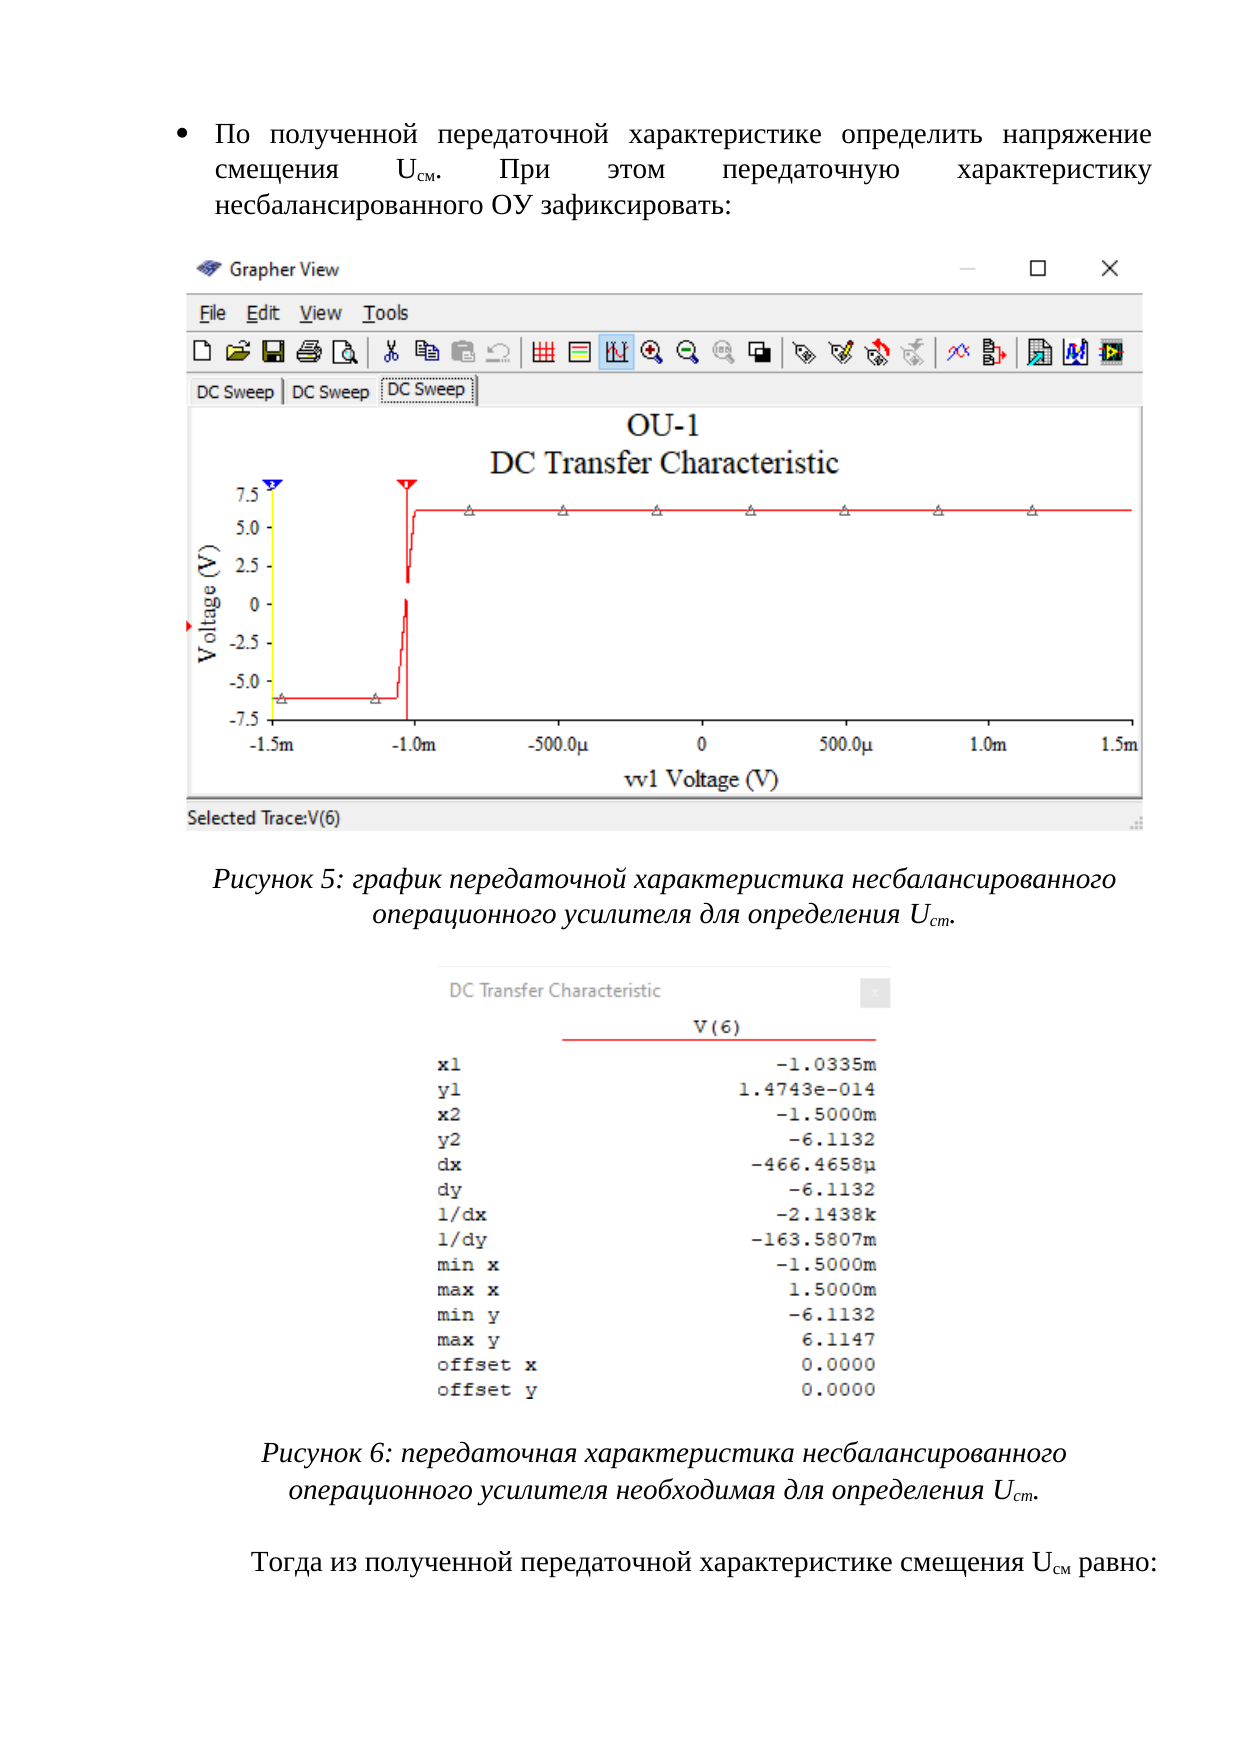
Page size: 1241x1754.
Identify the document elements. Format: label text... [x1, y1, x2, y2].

picture [437, 966, 892, 1399]
list По полученной передаточной характеристике определить напряжение смещения Uсм. При этом передаточную характеристику несбалансированного ОУ зафиксировать: [177, 116, 1152, 220]
text Рисунок 5: график передаточной характеристика несбалансированного операционного усилителя для определения Ucm. [176, 861, 1152, 930]
picture [186, 260, 1143, 831]
text Тогда из полученной передаточной характеристике смещения Uсм равно: [251, 1544, 1234, 1578]
text Рисунок 6: передаточная характеристика несбалансированного операционного усилителя необходимая для определения Ucm. [219, 1436, 1109, 1505]
